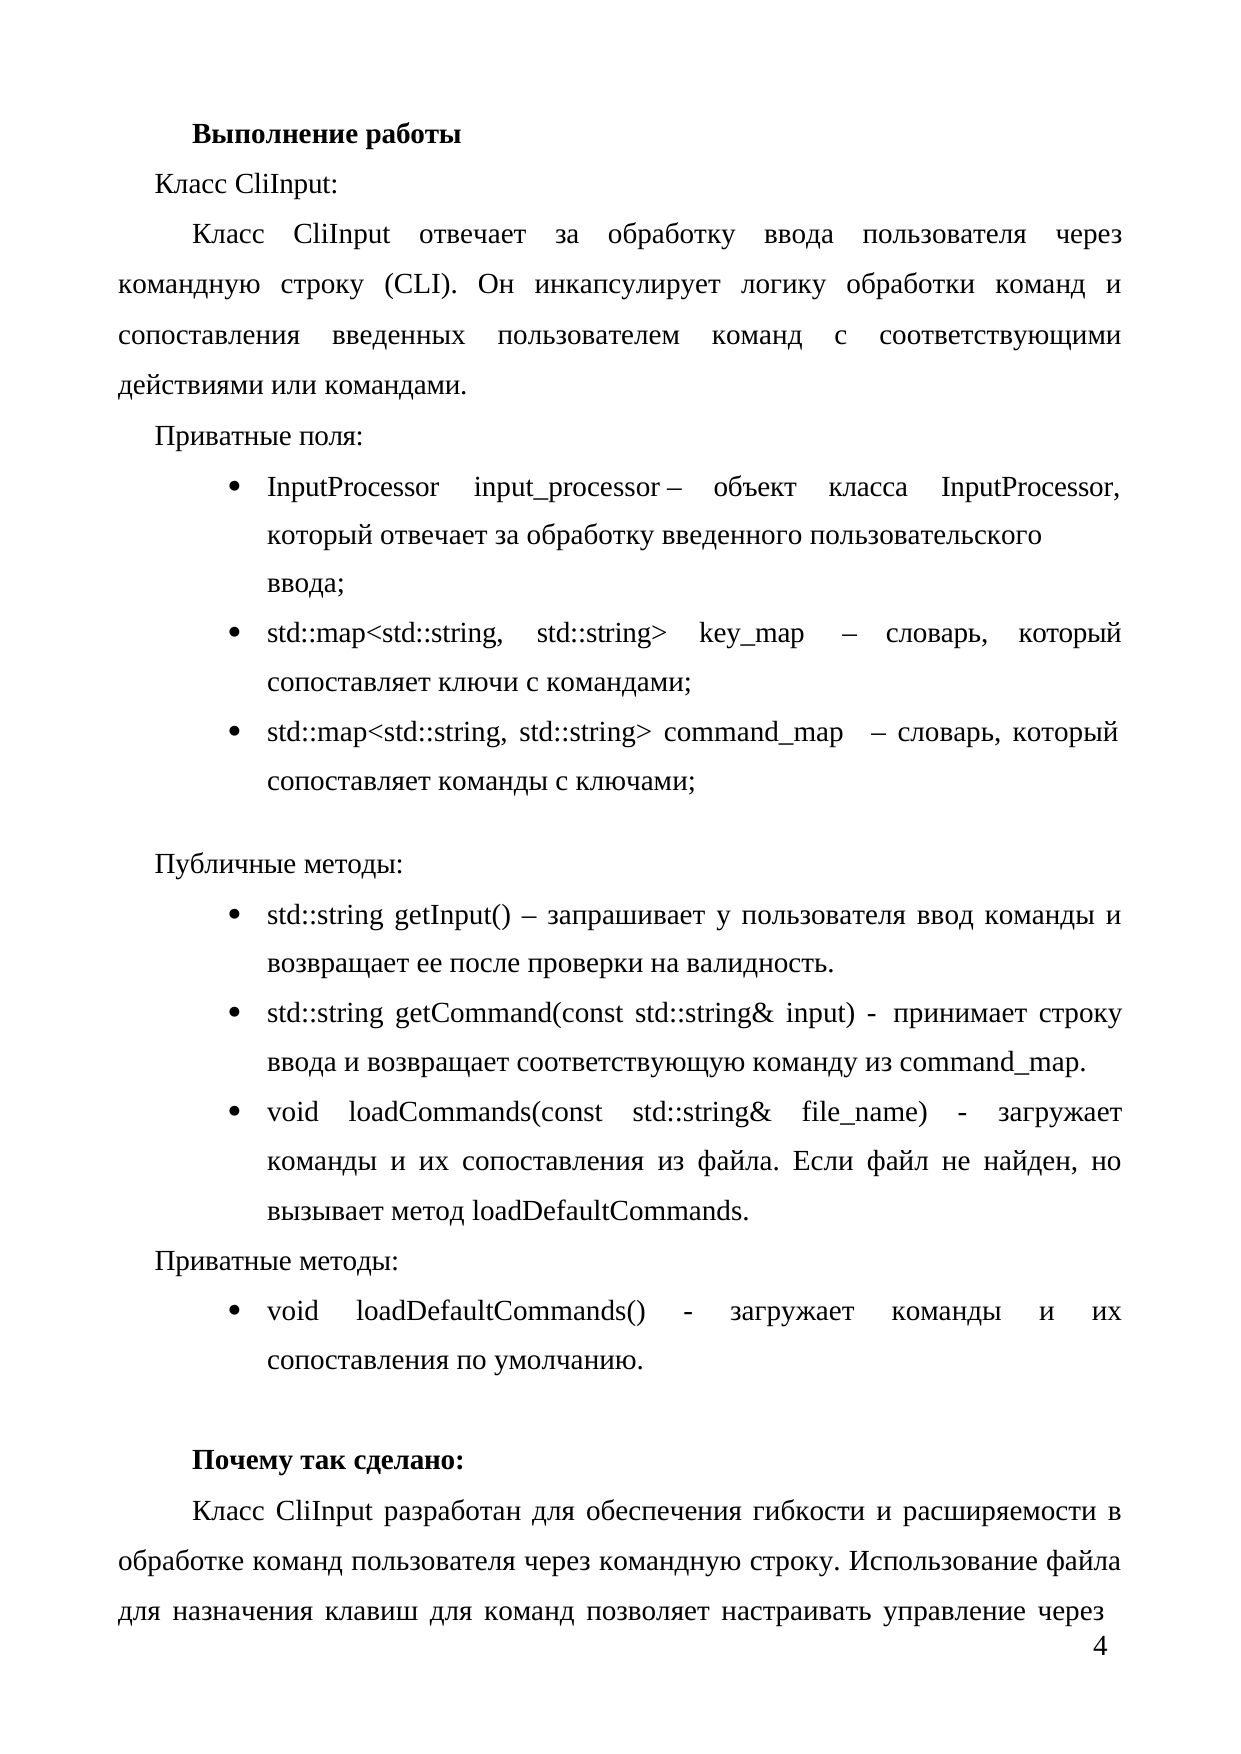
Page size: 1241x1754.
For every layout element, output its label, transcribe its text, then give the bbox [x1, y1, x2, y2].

text Приватные поля: [154, 418, 1122, 451]
text Класс CliInput отвечает за обработку ввода пользователя через командную строку (CLI). Он инкапсулирует логику обработки команд и сопоставления введенных пользователем команд с соответствующими действиями или командами. [118, 216, 1122, 401]
text Публичные методы: [154, 846, 1122, 879]
text Класс CliInput разработан для обеспечения гибкости и расширяемости в обработке команд пользователя через командную строку. Использование файла для назначения клавиш для команд позволяет настраивать управление через [118, 1493, 1122, 1627]
list std::map<std::string, std::string> key_map – словарь, который сопоставляет ключи с командами; [229, 615, 1122, 697]
text Приватные методы: [154, 1243, 1122, 1276]
list std::string getInput() – запрашивает у пользователя ввод команды и возвращает ее после проверки на валидность. [229, 897, 1122, 978]
list void loadCommands(const std::string& file_name) - загружает команды и их сопоставления из файла. Если файл не найден, но вызывает метод loadDefaultCommands. [229, 1094, 1122, 1226]
subtitle Выполнение работы [192, 116, 1137, 149]
list InputProcessor input_processor – объект класса InputProcessor, который отвечает за обработку введенного пользовательского ввода; [229, 469, 1122, 598]
list void loadDefaultCommands() - загружает команды и их сопоставления по умолчанию. [229, 1293, 1122, 1376]
text Класс CliInput: [154, 166, 1122, 200]
subtitle Почему так сделано: [192, 1442, 1137, 1476]
list std::string getCommand(const std::string& input) - принимает строку ввода и возвращает соответствующую команду из command_map. [229, 996, 1122, 1078]
list std::map<std::string, std::string> command_map – словарь, который сопоставляет команды с ключами; [229, 714, 1122, 796]
